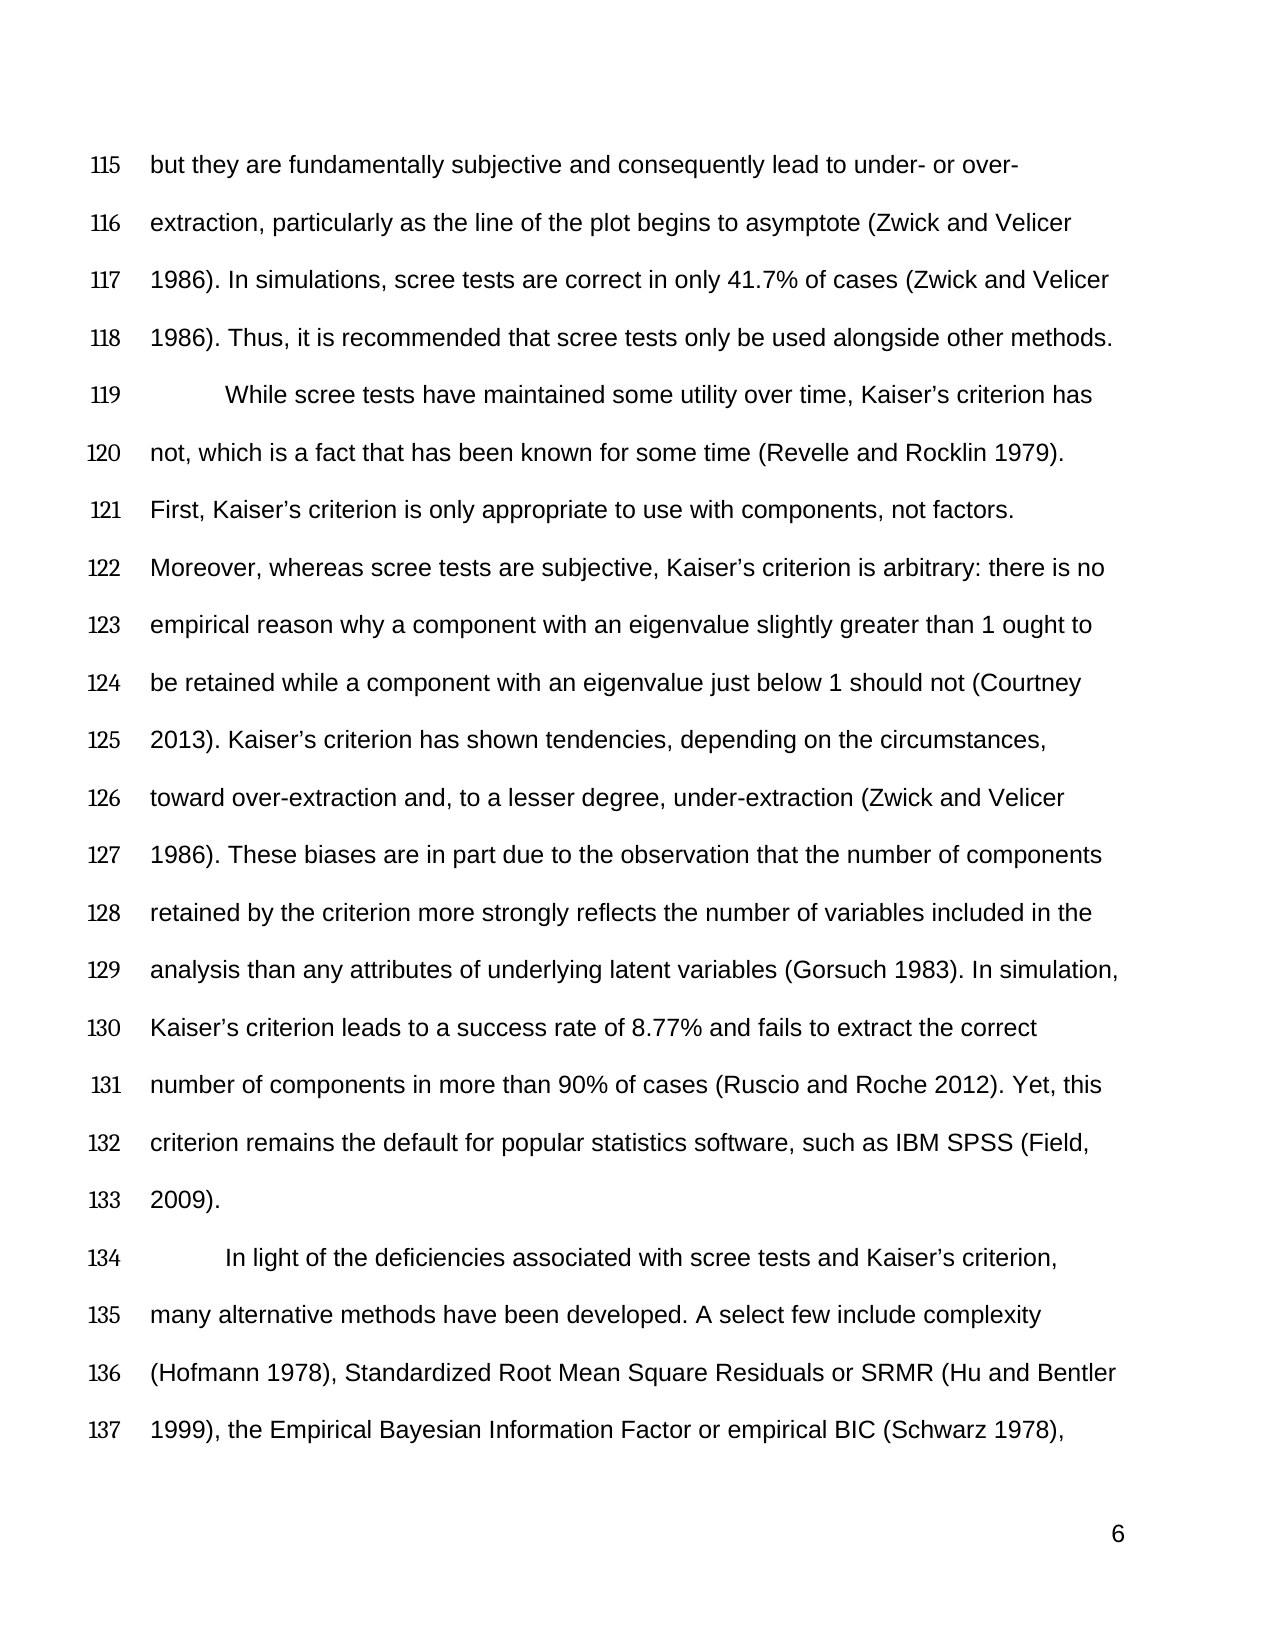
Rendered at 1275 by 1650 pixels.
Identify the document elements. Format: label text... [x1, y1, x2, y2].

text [150, 1242, 1125, 1444]
text While scree tests have maintained some utility over time, Kaiser’s criterion has not, which is a fact that has been known for some time (Revelle and Rocklin 1979). First, Kaiser’s criterion is only appropriate to use with components, not factors. Moreover, whereas scree tests are subjective, Kaiser’s criterion is arbitrary: there is no empirical reason why a component with an eigenvalue slightly greater than 1 ought to be retained while a component with an eigenvalue just below 1 should not (Courtney 2013). Kaiser’s criterion has shown tendencies, depending on the circumstances, toward over-extraction and, to a lesser degree, under-extraction (Zwick and Velicer 1986). These biases are in part due to the observation that the number of components retained by the criterion more strongly reflects the number of variables included in the analysis than any attributes of underlying latent variables (Gorsuch 1983). In simulation, Kaiser’s criterion leads to a success rate of 8.77% and fails to extract the correct number of components in more than 90% of cases (Ruscio and Roche 2012). Yet, this criterion remains the default for popular statistics software, such as IBM SPSS (Field, 2009). [150, 380, 1125, 1214]
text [150, 150, 1125, 351]
